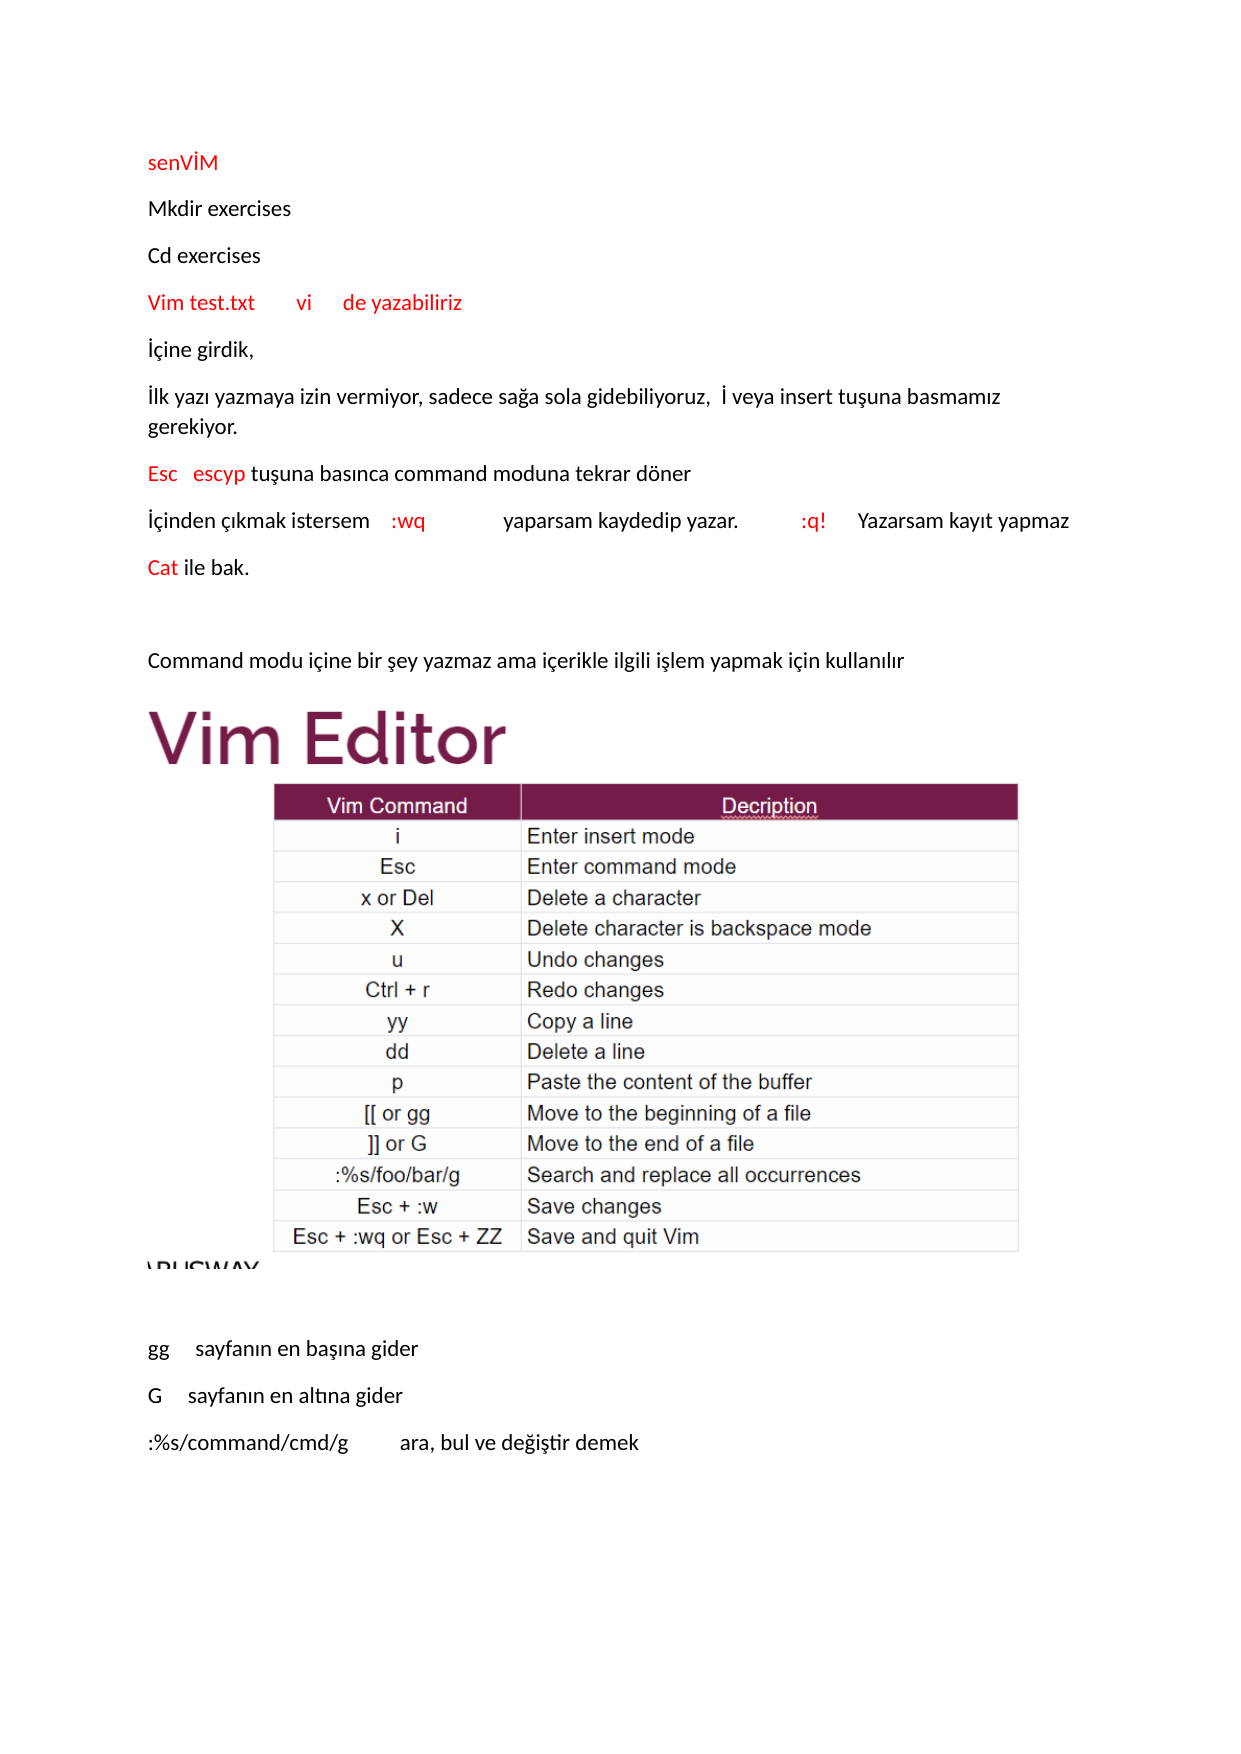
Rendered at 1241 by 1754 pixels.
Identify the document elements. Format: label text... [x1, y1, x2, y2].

text senVİM [148, 148, 1093, 176]
picture [147, 693, 1093, 1269]
text İçine girdik, [148, 335, 1093, 363]
text İlk yazı yazmaya izin vermiyor, sadece sağa sola gidebiliyoruz, İ veya insert tuşuna basmamız gerekiyor. [148, 382, 1093, 440]
text gg sayfanın en başına gider [148, 1334, 1093, 1362]
text :%s/command/cmd/g ara, bul ve değiştir demek [148, 1428, 1093, 1456]
text Cat ile bak. [148, 553, 1093, 581]
text Esc escyp tuşuna basınca command moduna tekrar döner [148, 459, 1093, 487]
text Vim test.txt vi de yazabiliriz [148, 288, 1093, 316]
text Mkdir exercises [148, 194, 1093, 222]
text İçinden çıkmak istersem :wq yaparsam kaydedip yazar. :q! Yazarsam kayıt yapmaz [148, 506, 1093, 534]
text Cd exercises [148, 241, 1093, 269]
text Command modu içine bir şey yazmaz ama içerikle ilgili işlem yapmak için kullanılır [148, 647, 1093, 674]
text G sayfanın en altına gider [148, 1381, 1093, 1409]
